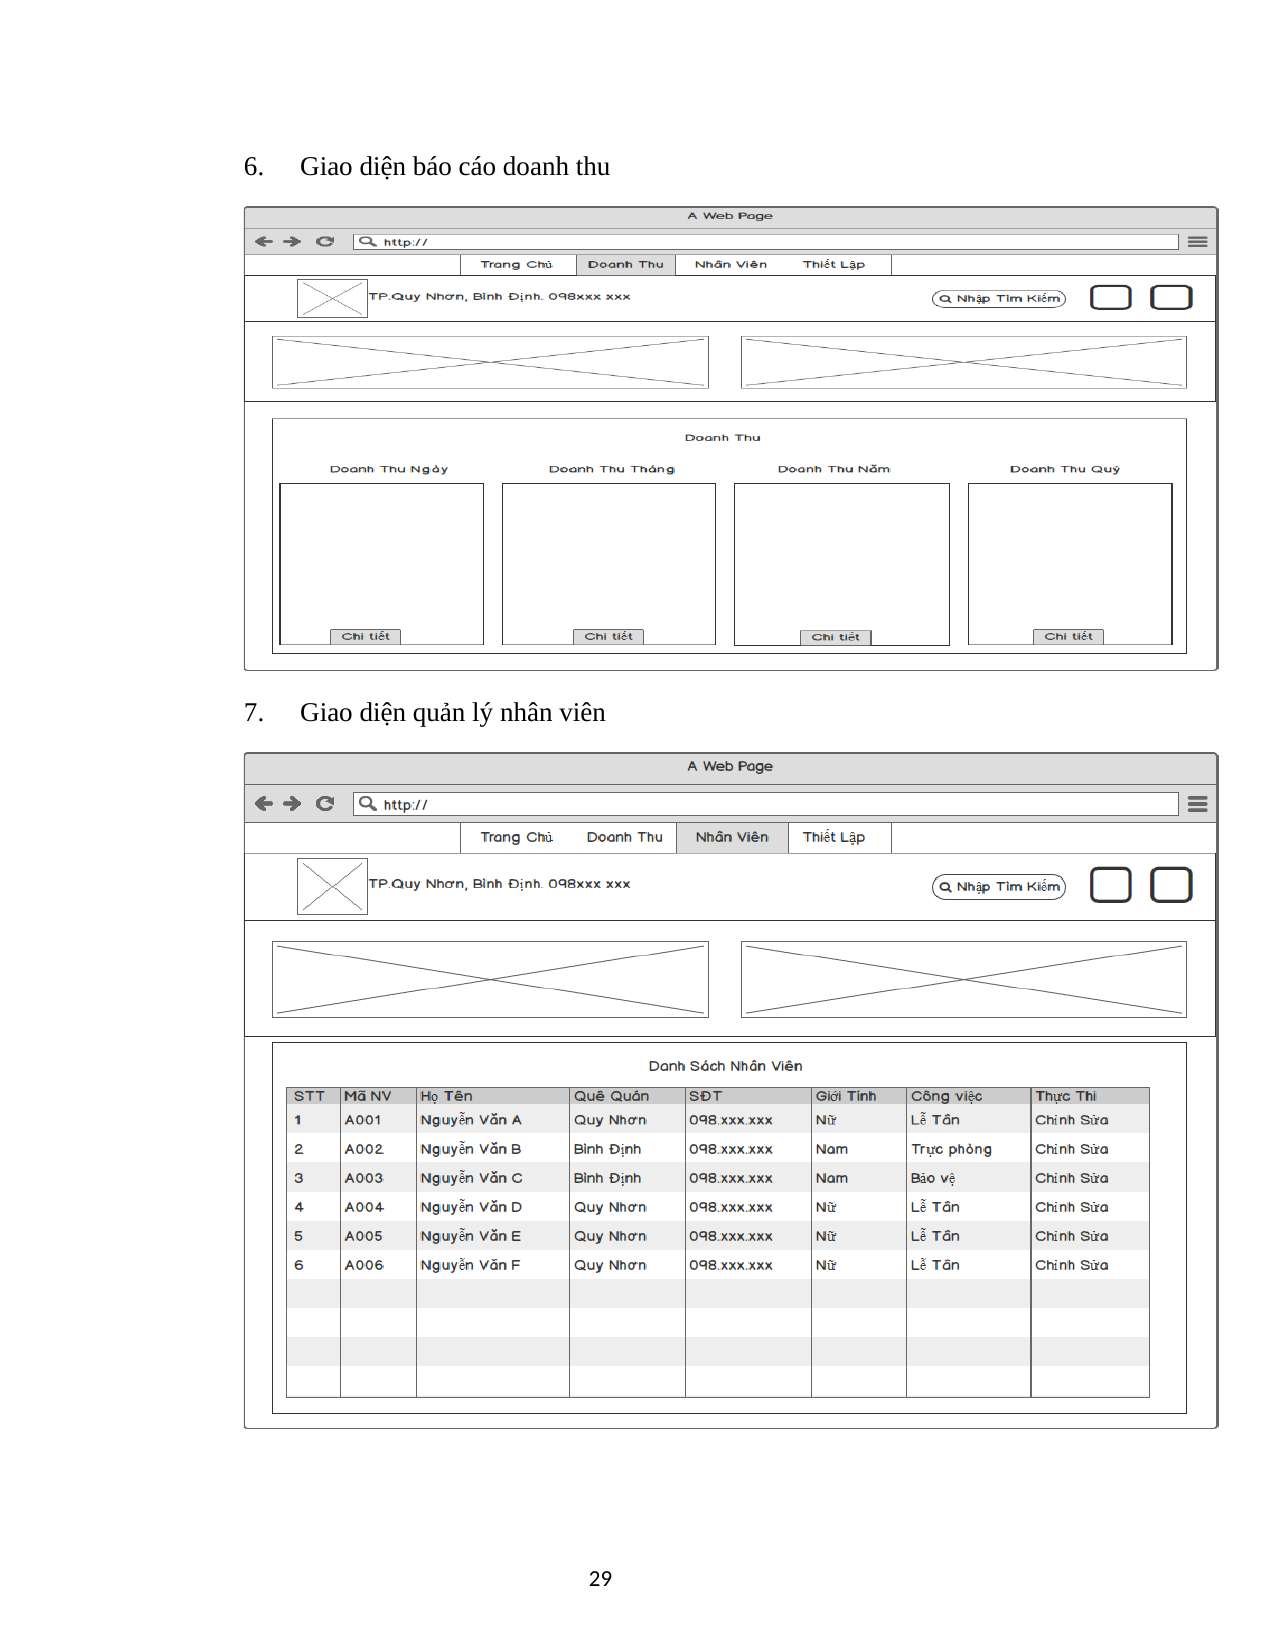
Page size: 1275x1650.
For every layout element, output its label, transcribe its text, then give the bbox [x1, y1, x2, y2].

list Giao diện báo cáo doanh thu [244, 150, 1125, 181]
picture [243, 752, 1219, 1429]
picture [243, 206, 1219, 671]
list Giao diện quản lý nhân viên [244, 696, 1125, 727]
